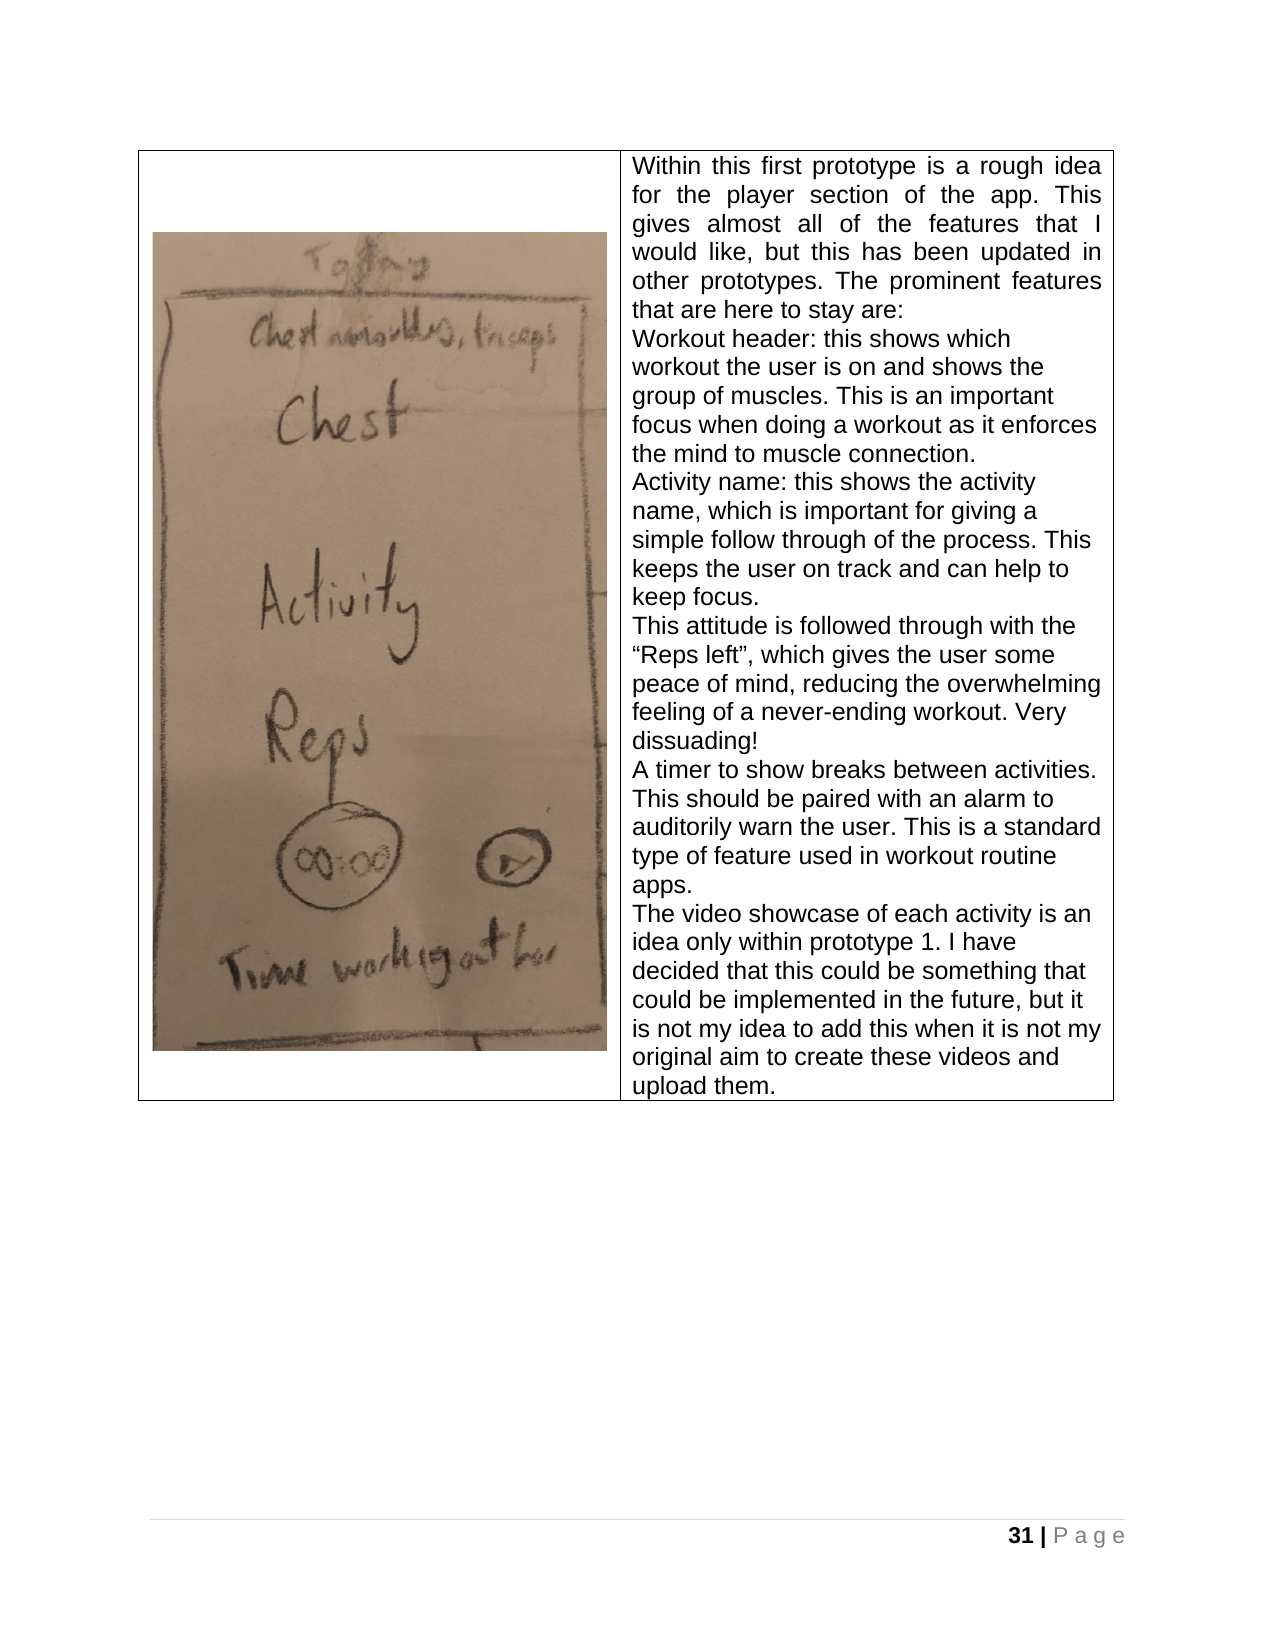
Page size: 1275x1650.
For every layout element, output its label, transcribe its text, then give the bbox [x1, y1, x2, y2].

table_cell Within this first prototype is a rough idea for the player section of the app. This gives almost all of the features that I would like, but this has been updated in other prototypes. The prominent features that are here to stay are: Workout header: this shows which workout the user is on and shows the group of muscles. This is an important focus when doing a workout as it enforces the mind to muscle connection. Activity name: this shows the activity name, which is important for giving a simple follow through of the process. This keeps the user on track and can help to keep focus. This attitude is followed through with the “Reps left”, which gives the user some peace of mind, reducing the overwhelming feeling of a never-ending workout. Very dissuading! A timer to show breaks between activities. This should be paired with an alarm to auditorily warn the user. This is a standard type of feature used in workout routine apps. The video showcase of each activity is an idea only within prototype 1. I have decided that this could be something that could be implemented in the future, but it is not my idea to add this when it is not my original aim to create these videos and upload them. [621, 151, 1113, 1100]
table_cell [139, 151, 620, 1100]
picture [150, 232, 607, 1048]
